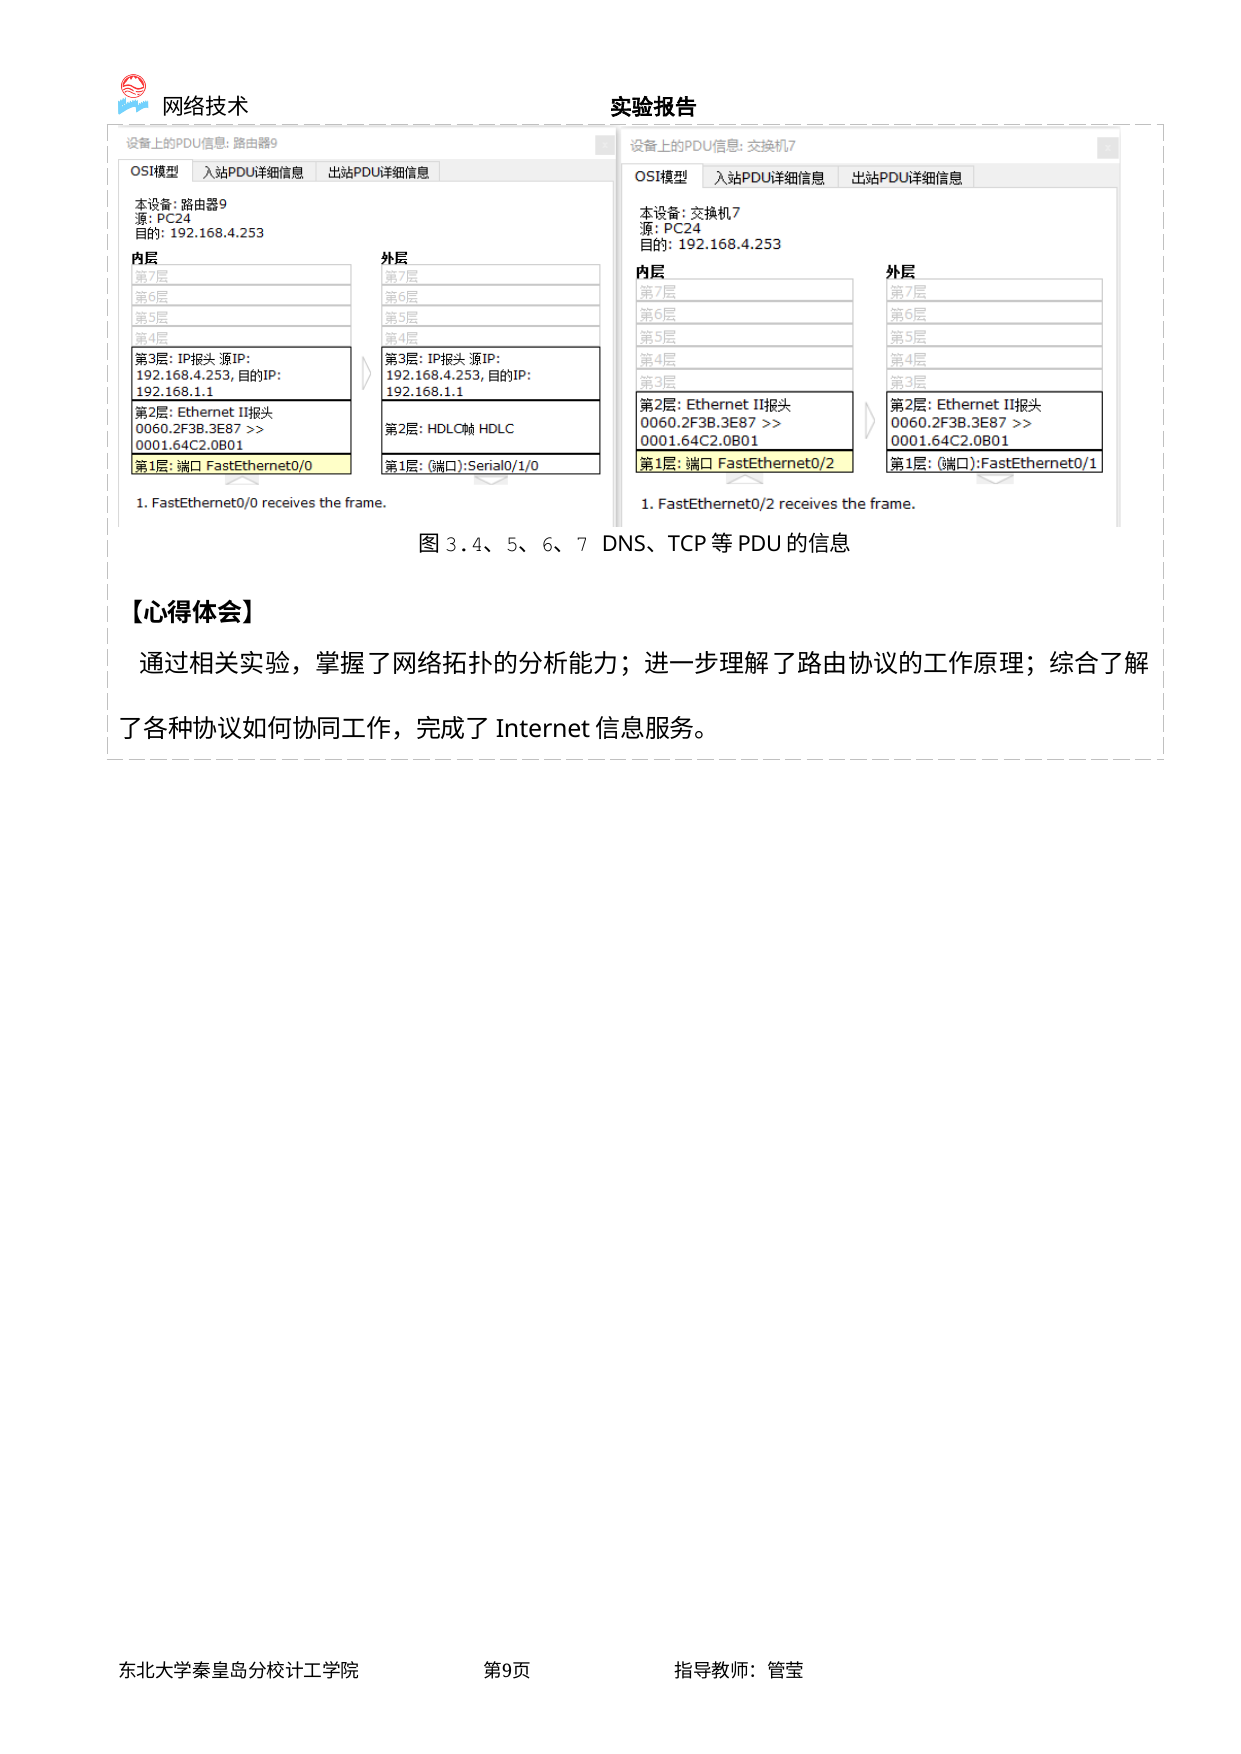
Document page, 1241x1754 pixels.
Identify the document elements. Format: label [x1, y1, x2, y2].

table_cell [107, 124, 1163, 759]
picture [118, 125, 1121, 527]
picture [118, 74, 149, 115]
